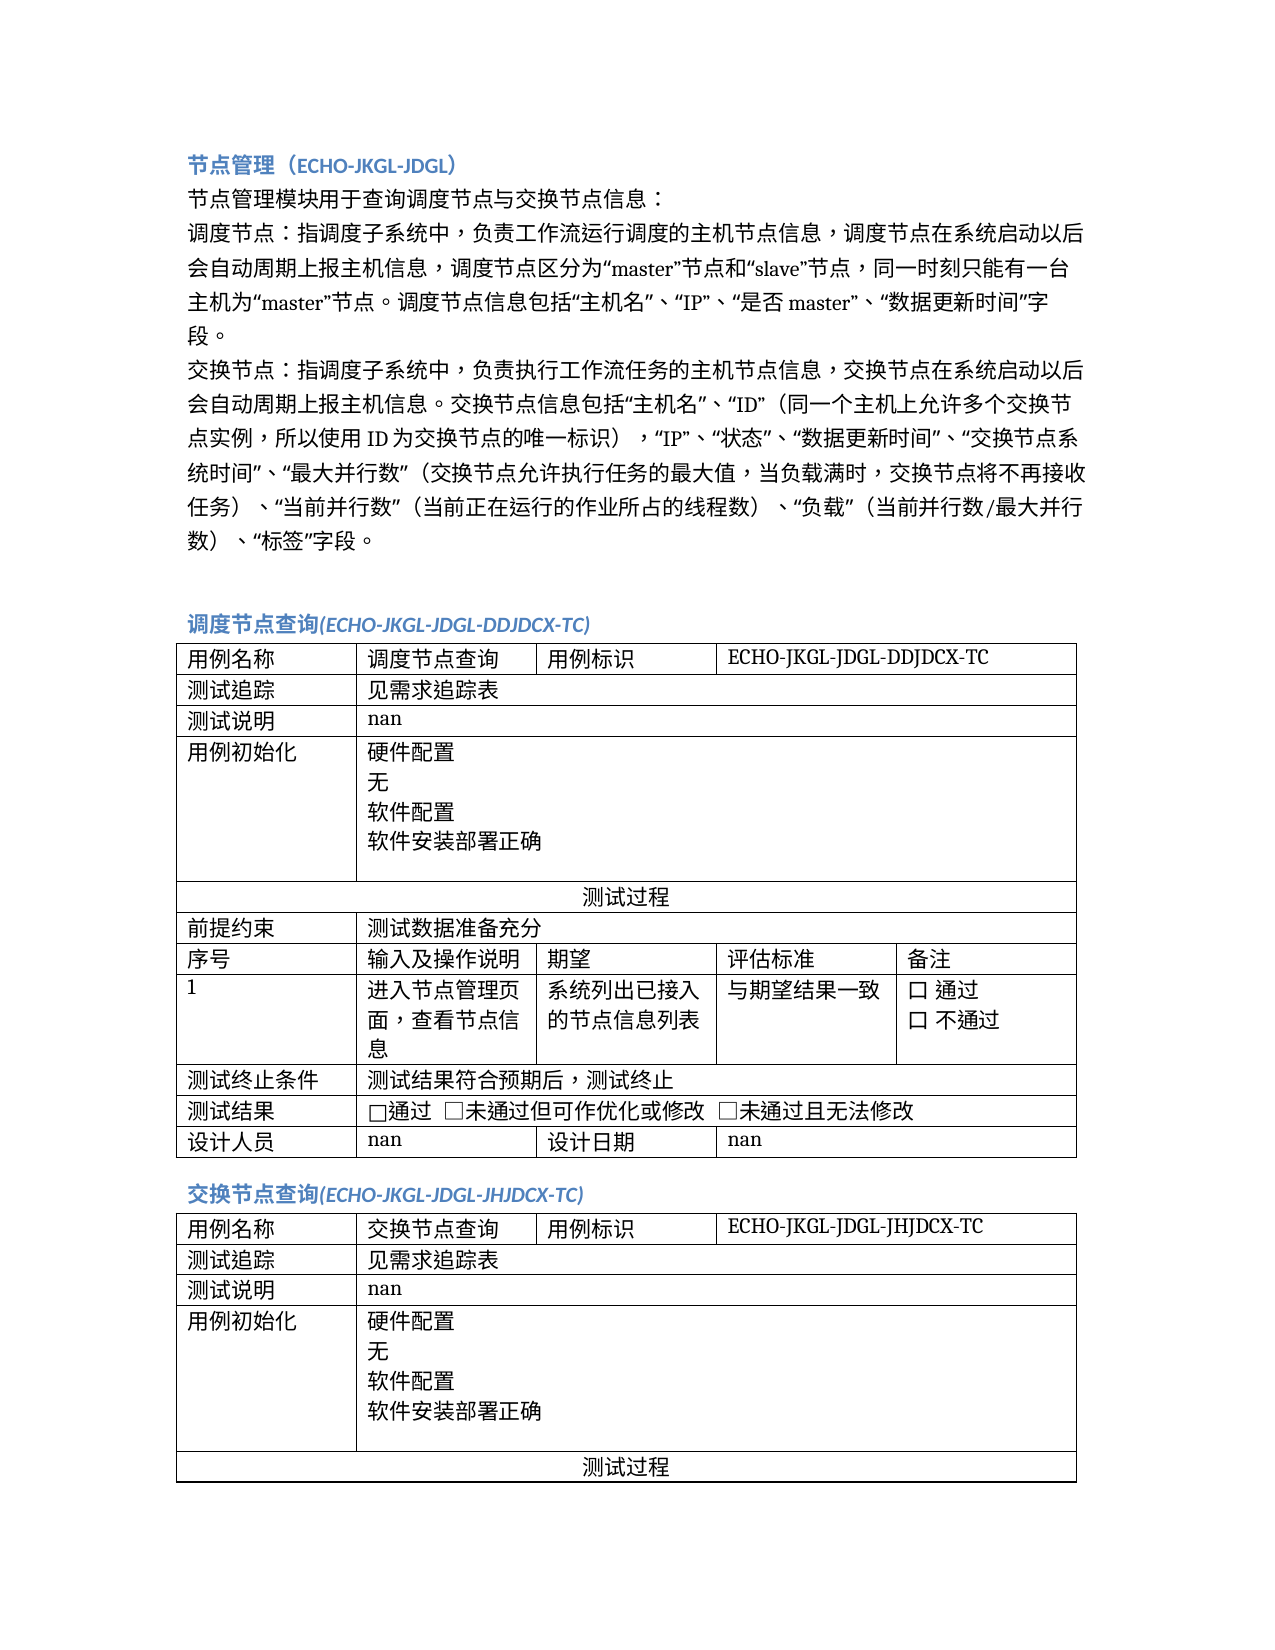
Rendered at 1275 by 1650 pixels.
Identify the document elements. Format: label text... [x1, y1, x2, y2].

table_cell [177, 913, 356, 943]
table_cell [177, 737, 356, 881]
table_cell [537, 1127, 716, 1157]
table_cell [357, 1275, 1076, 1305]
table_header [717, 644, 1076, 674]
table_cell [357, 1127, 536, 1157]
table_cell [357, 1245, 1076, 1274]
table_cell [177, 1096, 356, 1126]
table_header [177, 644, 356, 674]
subtitle 交换节点查询(ECHO-JKGL-JDGL-JHJDCX-TC) [187, 1178, 1087, 1208]
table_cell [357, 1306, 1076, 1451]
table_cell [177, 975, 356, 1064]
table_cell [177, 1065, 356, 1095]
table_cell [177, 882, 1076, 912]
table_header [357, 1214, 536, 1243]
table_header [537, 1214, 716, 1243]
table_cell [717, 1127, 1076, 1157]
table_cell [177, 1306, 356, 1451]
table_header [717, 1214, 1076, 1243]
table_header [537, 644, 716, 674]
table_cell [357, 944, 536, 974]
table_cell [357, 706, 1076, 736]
subtitle 节点管理（ECHO-JKGL-JDGL） [187, 150, 1087, 180]
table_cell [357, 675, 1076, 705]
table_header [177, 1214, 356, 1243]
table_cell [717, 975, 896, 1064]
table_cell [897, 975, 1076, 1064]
text 节点管理模块用于查询调度节点与交换节点信息： 调度节点：指调度子系统中，负责工作流运行调度的主机节点信息，调度节点在系统启动以后会自动周期上报主机信息，调度节点区分为“master”节点和“slave”节点，同一时刻只能有一台主机为“master”节点。调度节点信息包括“主机名”、“IP”、“是否master”、“数据更新时间”字段。 交换节点：指调度子系统中，负责执行工作流任务的主机节点信息，交换节点在系统启动以后会自动周期上报主机信息。交换节点信息包括“主机名”、“ID”（同一个主机上允许多个交换节点实例，所以使用ID为交换节点的唯一标识），“IP”、“状态”、“数据更新时间”、“交换节点系统时间”、“最大并行数”（交换节点允许执行任务的最大值，当负载满时，交换节点将不再接收任务）、“当前并行数”（当前正在运行的作业所占的线程数）、“负载”（当前并行数/最大并行数）、“标签”字段。 [187, 184, 1087, 584]
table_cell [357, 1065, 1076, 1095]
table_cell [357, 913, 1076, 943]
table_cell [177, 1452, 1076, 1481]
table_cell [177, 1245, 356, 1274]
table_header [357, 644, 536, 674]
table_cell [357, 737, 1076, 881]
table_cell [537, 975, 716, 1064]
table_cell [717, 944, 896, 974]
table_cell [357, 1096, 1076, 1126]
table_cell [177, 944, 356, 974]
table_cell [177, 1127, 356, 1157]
subtitle 调度节点查询(ECHO-JKGL-JDGL-DDJDCX-TC) [187, 609, 1087, 639]
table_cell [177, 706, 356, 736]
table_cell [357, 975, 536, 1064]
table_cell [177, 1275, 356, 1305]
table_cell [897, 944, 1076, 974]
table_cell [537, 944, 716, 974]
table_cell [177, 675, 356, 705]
